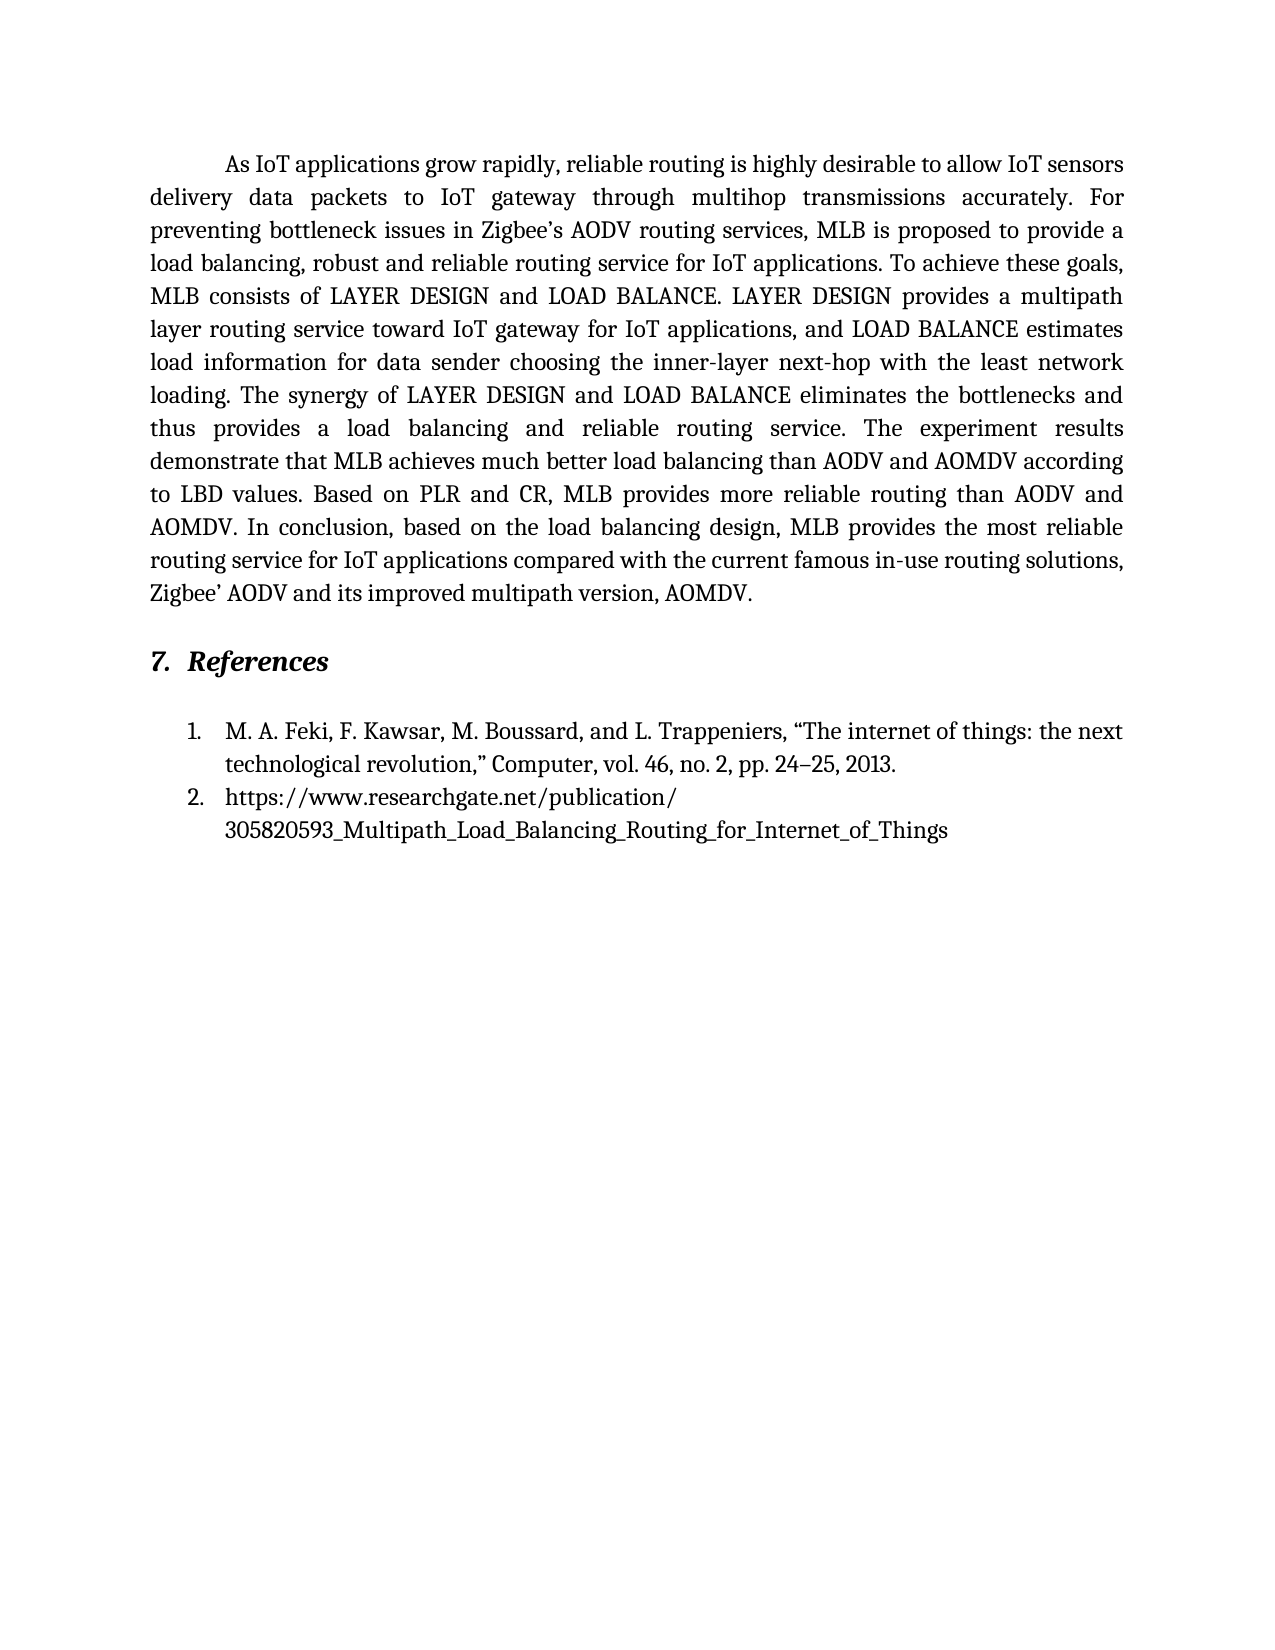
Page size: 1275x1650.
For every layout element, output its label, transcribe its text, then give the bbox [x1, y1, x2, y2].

list https://www.researchgate.net/publication/305820593_Multipath_Load_Balancing_Routing_for_Internet_of_Things [187, 783, 1125, 845]
list References [150, 645, 1125, 679]
text As IoT applications grow rapidly, reliable routing is highly desirable to allow IoT sensors delivery data packets to IoT gateway through multihop transmissions accurately. For preventing bottleneck issues in Zigbee’s AODV routing services, MLB is proposed to provide a load balancing, robust and reliable routing service for IoT applications. To achieve these goals, MLB consists of LAYER DESIGN and LOAD BALANCE. LAYER DESIGN provides a multipath layer routing service toward IoT gateway for IoT applications, and LOAD BALANCE estimates load information for data sender choosing the inner-layer next-hop with the least network loading. The synergy of LAYER DESIGN and LOAD BALANCE eliminates the bottlenecks and thus provides a load balancing and reliable routing service. The experiment results demonstrate that MLB achieves much better load balancing than AODV and AOMDV according to LBD values. Based on PLR and CR, MLB provides more reliable routing than AODV and AOMDV. In conclusion, based on the load balancing design, MLB provides the most reliable routing service for IoT applications compared with the current famous in-use routing solutions, Zigbee’ AODV and its improved multipath version, AOMDV. [150, 150, 1125, 608]
list M. A. Feki, F. Kawsar, M. Boussard, and L. Trappeniers, “The internet of things: the next technological revolution,” Computer, vol. 46, no. 2, pp. 24–25, 2013. [187, 717, 1125, 779]
